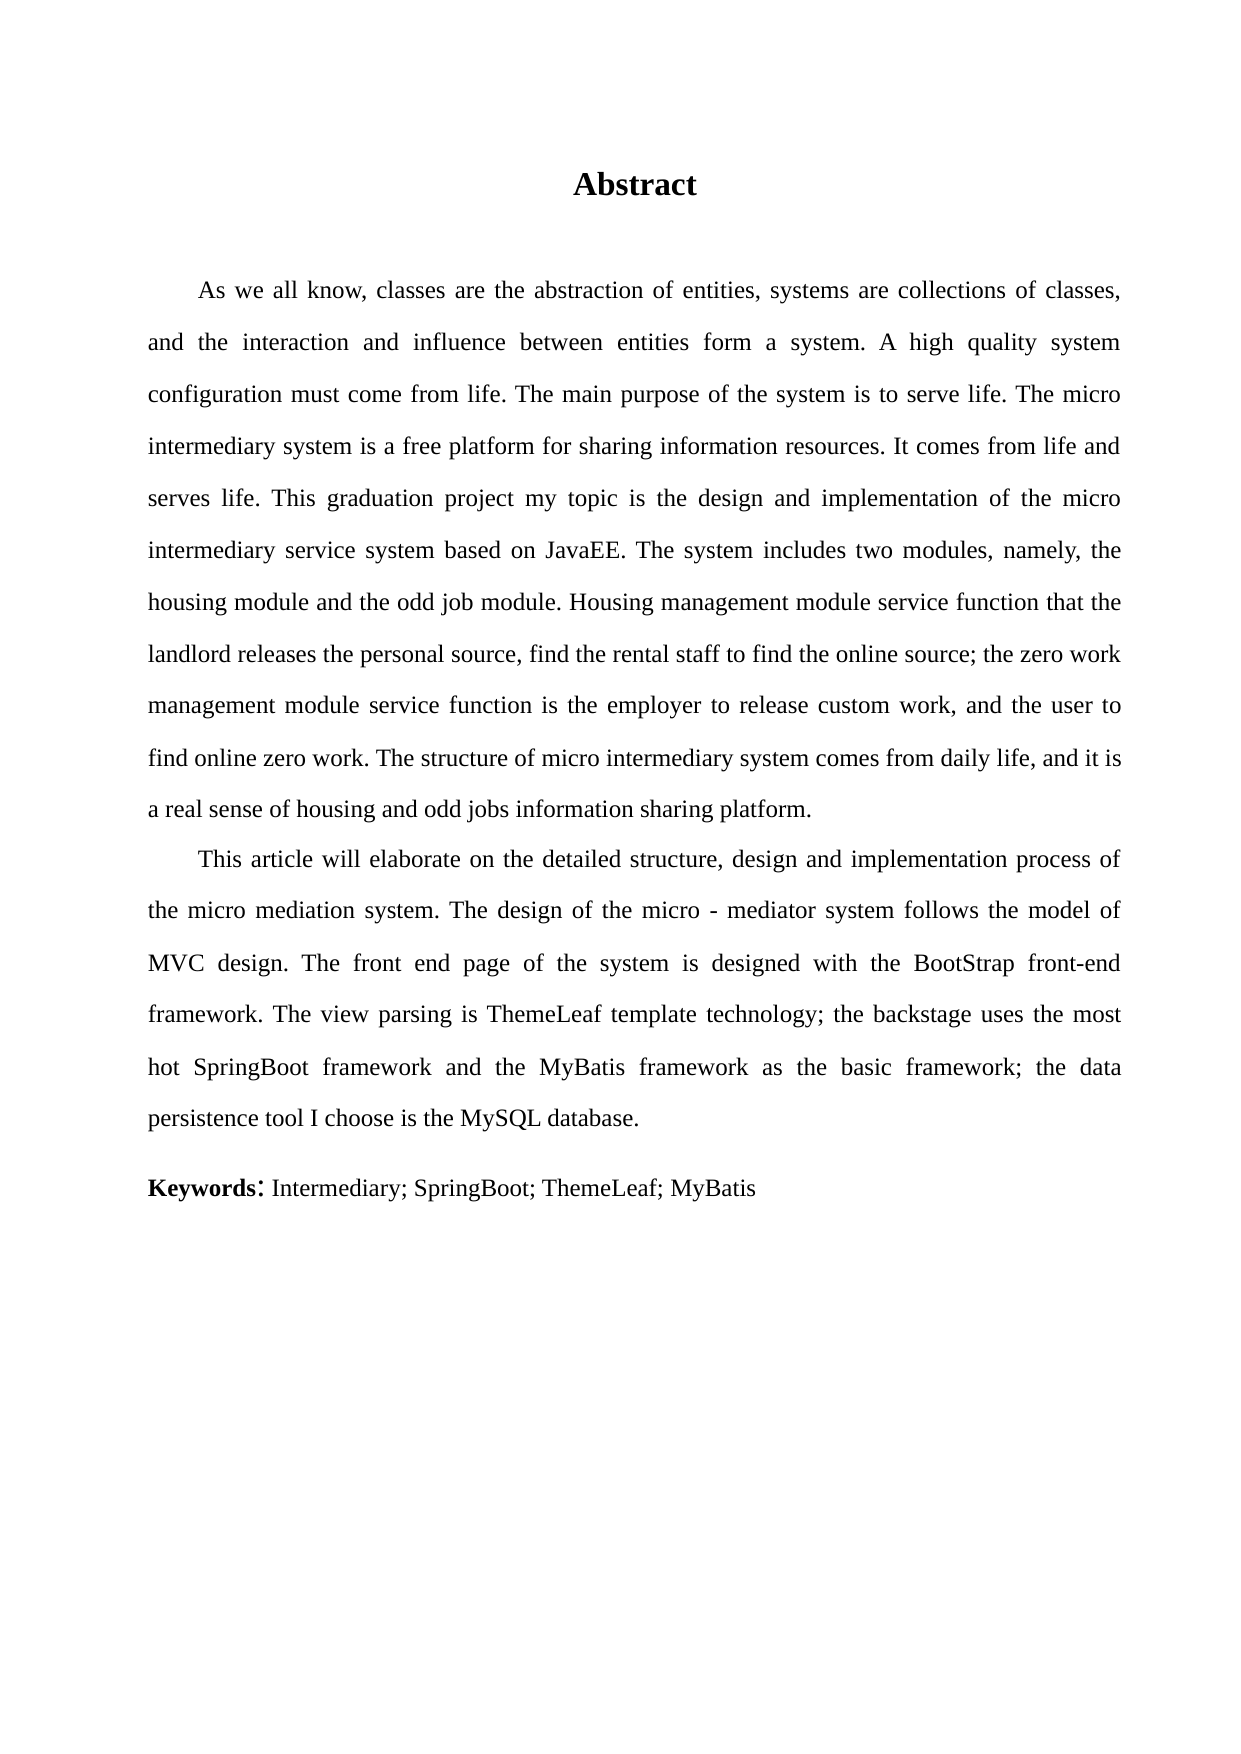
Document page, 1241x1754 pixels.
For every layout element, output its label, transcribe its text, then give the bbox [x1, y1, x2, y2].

subtitle Abstract [148, 148, 1122, 218]
text This article will elaborate on the detailed structure, design and implementation process of the micro mediation system. The design of the micro - mediator system follows the model of MVC design. The front end page of the system is designed with the BootStrap front-end framework. The view parsing is ThemeLeaf template technology; the backstage uses the most hot SpringBoot framework and the MyBatis framework as the basic framework; the data persistence tool I choose is the MySQL database. [148, 841, 1122, 1135]
text As we all know, classes are the abstraction of entities, systems are collections of classes, and the interaction and influence between entities form a system. A high quality system configuration must come from life. The main purpose of the system is to serve life. The micro intermediary system is a free platform for sharing information resources. It comes from life and serves life. This graduation project my topic is the design and implementation of the micro intermediary service system based on JavaEE. The system includes two modules, namely, the housing module and the odd job module. Housing management module service function that the landlord releases the personal source, find the rental staff to find the online source; the zero work management module service function is the employer to release custom work, and the user to find online zero work. The structure of micro intermediary system comes from daily life, and it is a real sense of housing and odd jobs information sharing platform. [148, 272, 1122, 826]
text Keywords: Intermediary; SpringBoot; ThemeLeaf; MyBatis [148, 1150, 1122, 1219]
